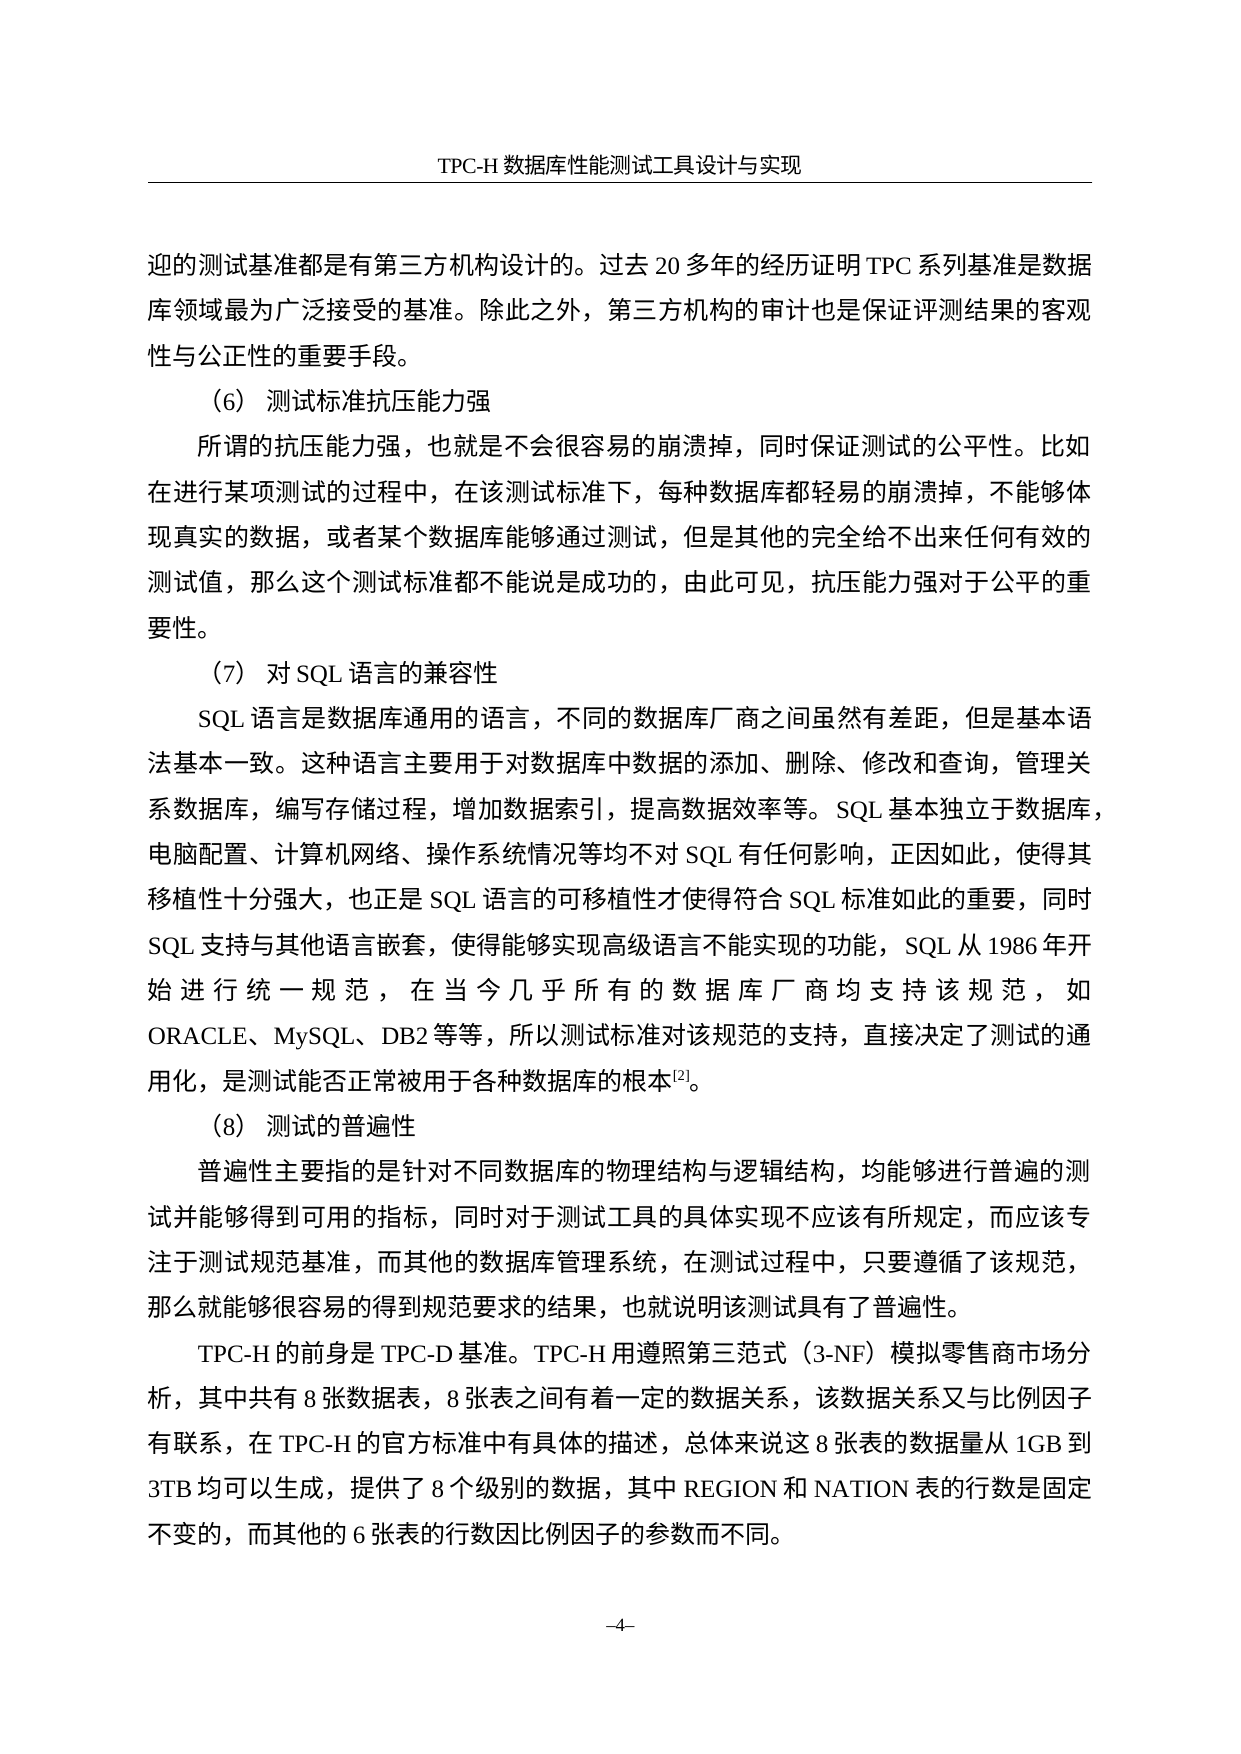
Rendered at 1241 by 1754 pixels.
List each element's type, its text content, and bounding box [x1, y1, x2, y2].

text TPC-H的前身是TPC-D基准。TPC-H用遵照第三范式（3-NF）模拟零售商市场分析，其中共有8张数据表，8张表之间有着一定的数据关系，该数据关系又与比例因子有联系，在TPC-H的官方标准中有具体的描述，总体来说这8张表的数据量从1GB到3TB均可以生成，提供了8个级别的数据，其中REGION和NATION表的行数是固定不变的，而其他的6张表的行数因比例因子的参数而不同。 [148, 1333, 1092, 1551]
text （7） 对SQL语言的兼容性 [148, 653, 1092, 689]
text 普遍性主要指的是针对不同数据库的物理结构与逻辑结构，均能够进行普遍的测试并能够得到可用的指标，同时对于测试工具的具体实现不应该有所规定，而应该专注于测试规范基准，而其他的数据库管理系统，在测试过程中，只要遵循了该规范，那么就能够很容易的得到规范要求的结果，也就说明该测试具有了普遍性。 [148, 1152, 1092, 1324]
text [148, 246, 1092, 372]
text （6） 测试标准抗压能力强 [148, 381, 1092, 418]
text SQL语言是数据库通用的语言，不同的数据库厂商之间虽然有差距，但是基本语法基本一致。这种语言主要用于对数据库中数据的添加、删除、修改和查询，管理关系数据库，编写存储过程，增加数据索引，提高数据效率等。SQL基本独立于数据库，电脑配置、计算机网络、操作系统情况等均不对SQL有任何影响，正因如此，使得其移植性十分强大，也正是SQL语言的可移植性才使得符合SQL标准如此的重要，同时SQL支持与其他语言嵌套，使得能够实现高级语言不能实现的功能，SQL从1986年开始进行统一规范，在当今几乎所有的数据库厂商均支持该规范，如ORACLE、MySQL、DB2等等，所以测试标准对该规范的支持，直接决定了测试的通用化，是测试能否正常被用于各种数据库的根本[2]。 [148, 699, 1092, 1097]
text 所谓的抗压能力强，也就是不会很容易的崩溃掉，同时保证测试的公平性。比如在进行某项测试的过程中，在该测试标准下，每种数据库都轻易的崩溃掉，不能够体现真实的数据，或者某个数据库能够通过测试，但是其他的完全给不出来任何有效的测试值，那么这个测试标准都不能说是成功的，由此可见，抗压能力强对于公平的重要性。 [148, 427, 1092, 644]
text （8） 测试的普遍性 [148, 1106, 1092, 1143]
